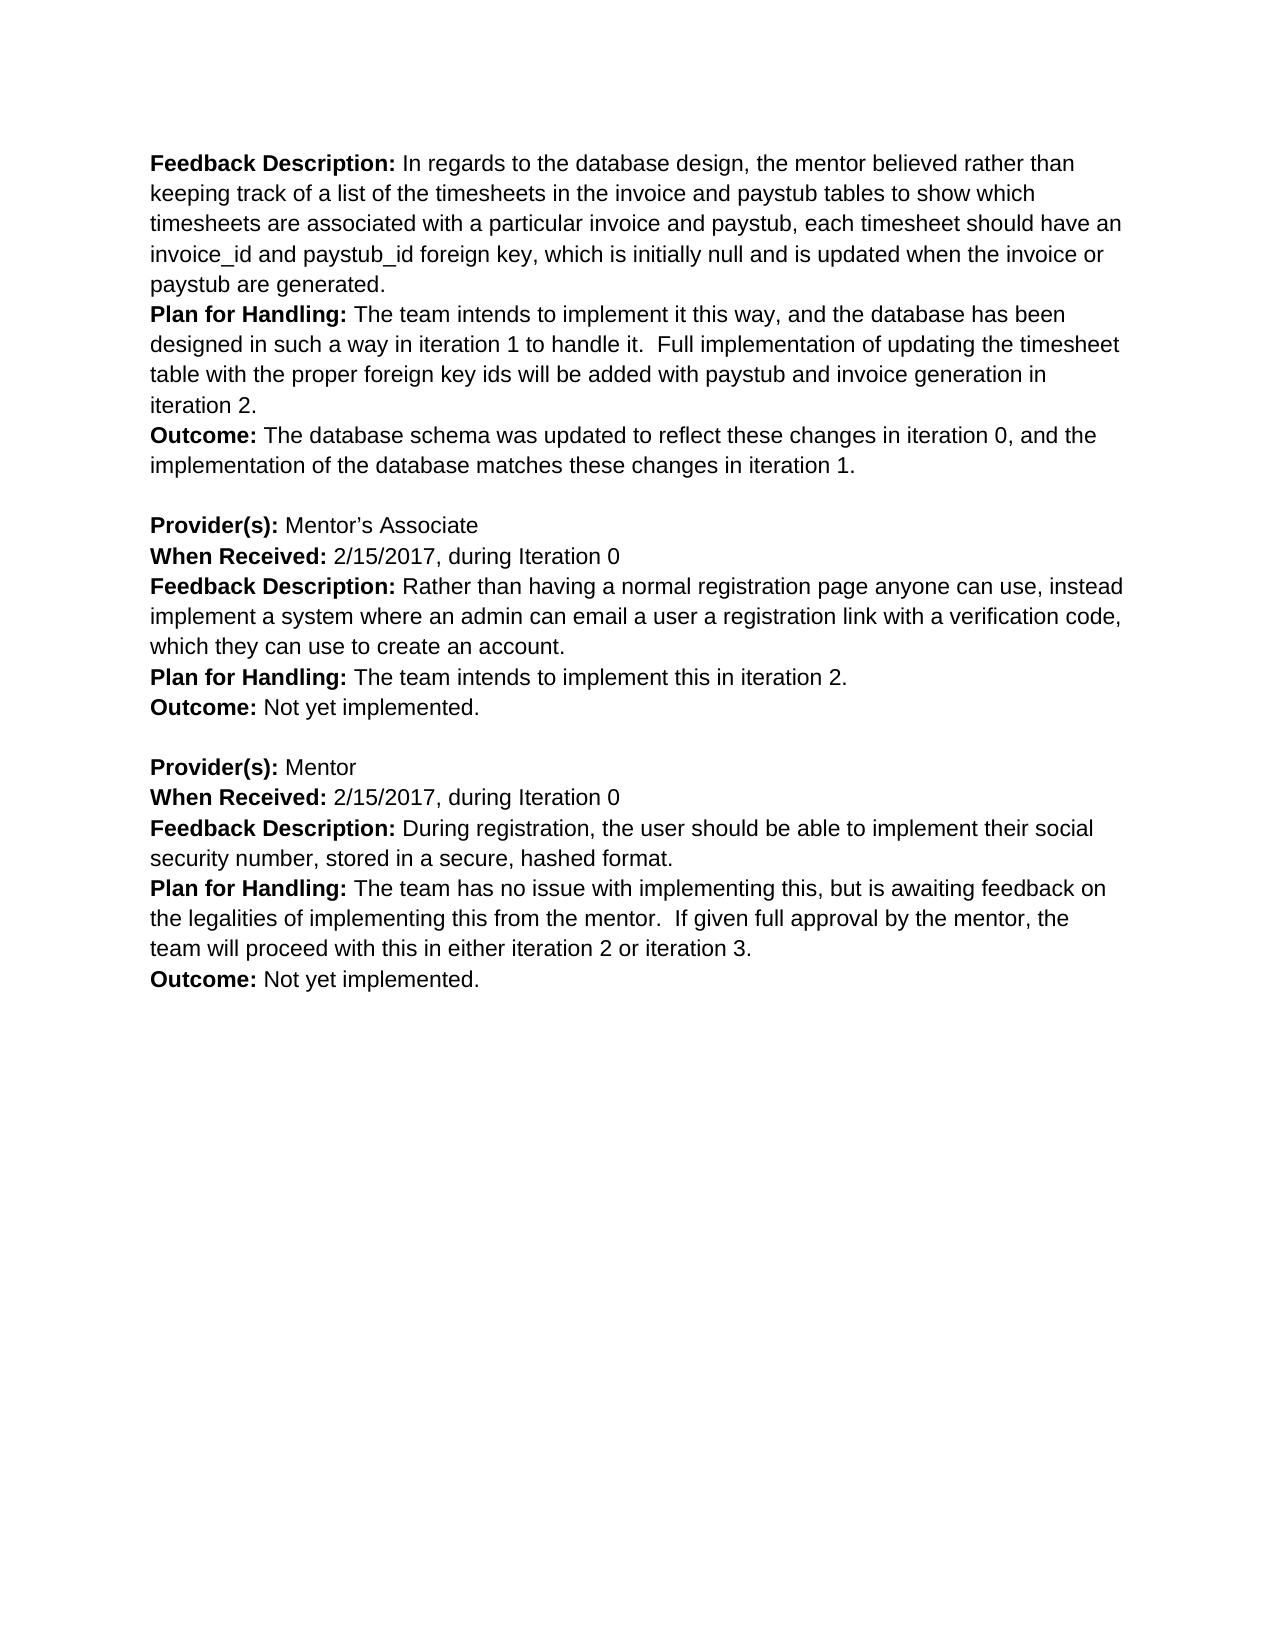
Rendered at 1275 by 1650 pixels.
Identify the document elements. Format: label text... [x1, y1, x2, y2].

text Outcome: Not yet implemented. [150, 694, 1125, 720]
text Plan for Handling: The team has no issue with implementing this, but is awaiting feedback on the legalities of implementing this from the mentor. If given full approval by the mentor, the team will proceed with this in either iteration 2 or iteration 3. [150, 875, 1125, 962]
text Feedback Description: During registration, the user should be able to implement their social security number, stored in a secure, hashed format. [150, 814, 1125, 871]
text Feedback Description: In regards to the database design, the mentor believed rather than keeping track of a list of the timesheets in the invoice and paystub tables to show which timesheets are associated with a particular invoice and paystub, each timesheet should have an invoice_id and paystub_id foreign key, which is initially null and is updated when the invoice or paystub are generated. [150, 150, 1125, 297]
text Provider(s): Mentor’s Associate [150, 512, 1125, 539]
text Outcome: Not yet implemented. [150, 966, 1125, 992]
text When Received: 2/15/2017, during Iteration 0 [150, 784, 1125, 811]
text Plan for Handling: The team intends to implement this in iteration 2. [150, 663, 1125, 690]
text Outcome: The database schema was updated to reflect these changes in iteration 0, and the implementation of the database matches these changes in iteration 1. [150, 422, 1125, 478]
text Plan for Handling: The team intends to implement it this way, and the database has been designed in such a way in iteration 1 to handle it. Full implementation of updating the timesheet table with the proper foreign key ids will be added with paystub and invoice generation in iteration 2. [150, 301, 1125, 418]
text Provider(s): Mentor [150, 754, 1125, 781]
text When Received: 2/15/2017, during Iteration 0 [150, 543, 1125, 569]
text Feedback Description: Rather than having a normal registration page anyone can use, instead implement a system where an admin can email a user a registration link with a verification code, which they can use to create an account. [150, 573, 1125, 660]
